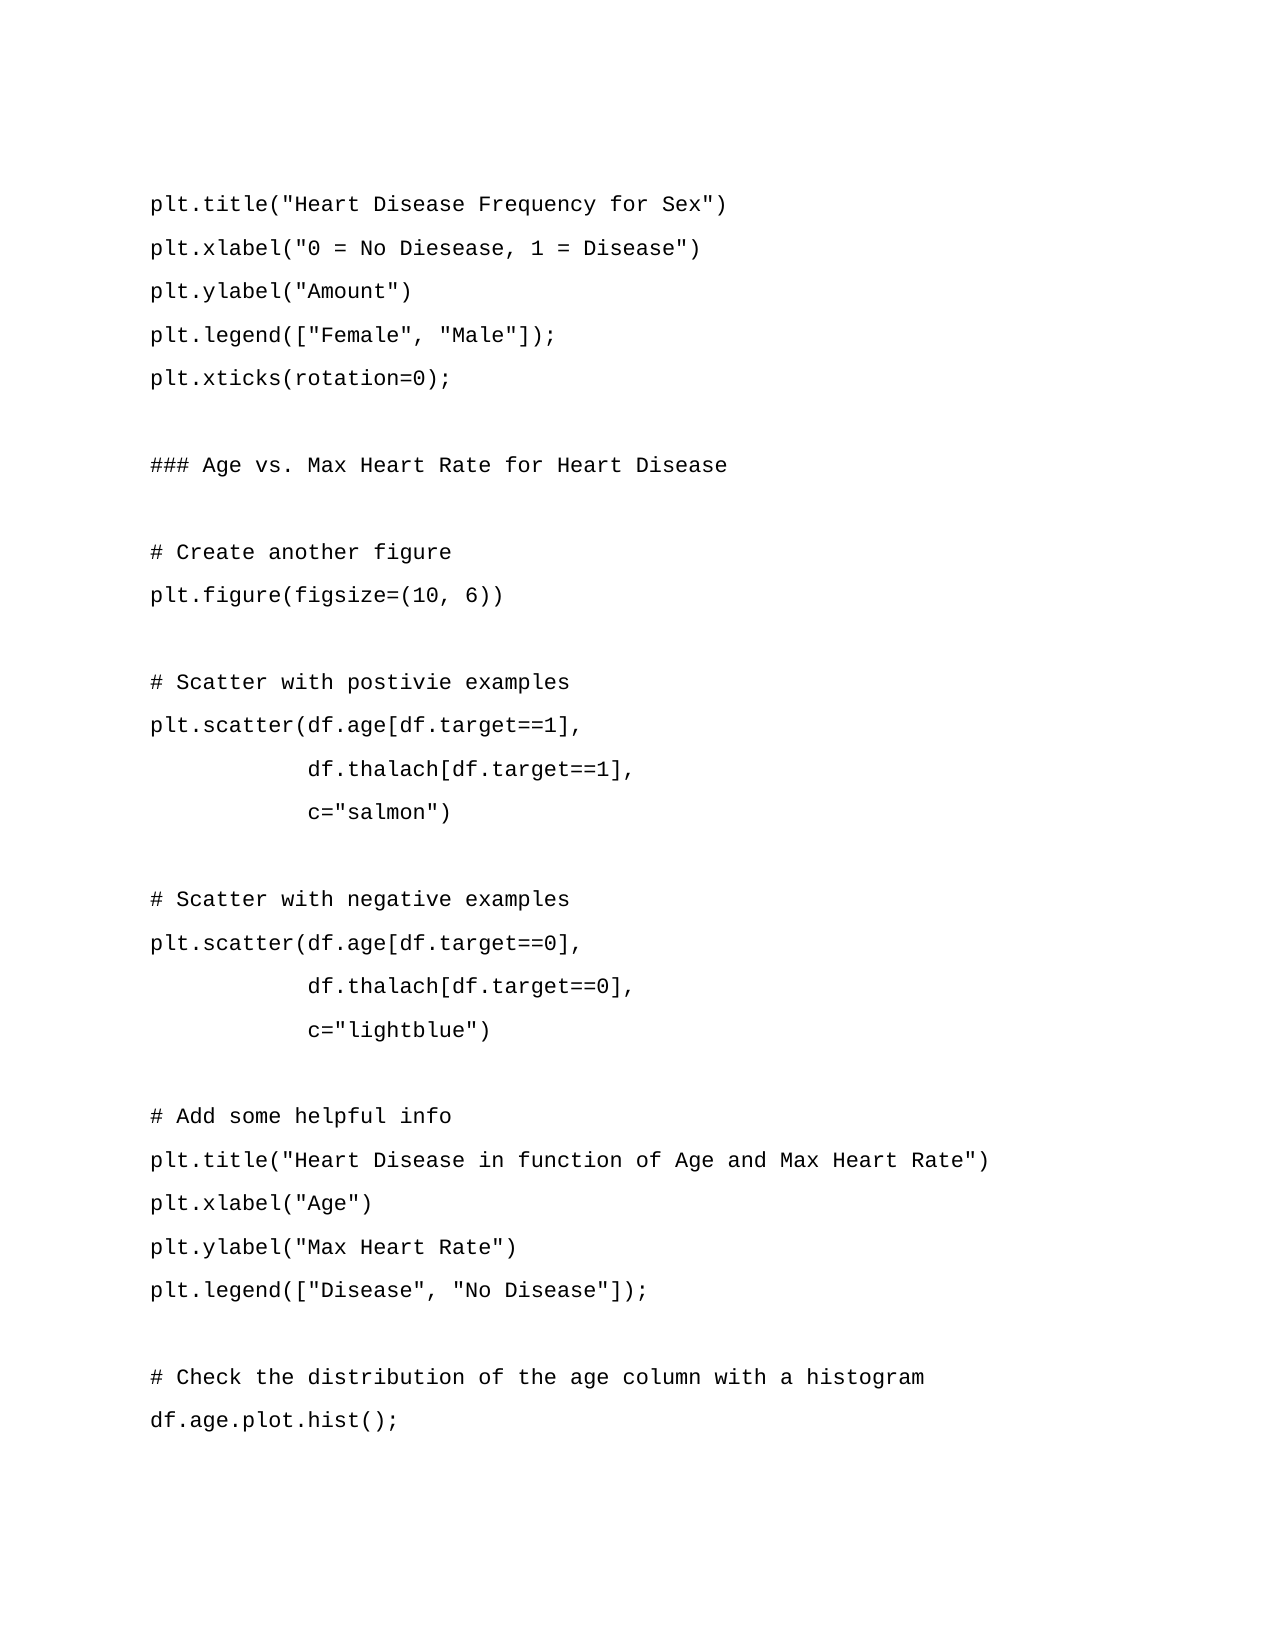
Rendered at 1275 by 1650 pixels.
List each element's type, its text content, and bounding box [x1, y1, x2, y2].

text plt.ylabel("Max Heart Rate") [150, 1236, 1125, 1261]
text plt.legend(["Female", "Male"]); [150, 324, 1125, 348]
text # Check the distribution of the age column with a histogram [150, 1366, 1125, 1391]
text # Scatter with postivie examples [150, 671, 1125, 696]
text plt.xlabel("0 = No Diesease, 1 = Disease") [150, 237, 1125, 262]
text plt.title("Heart Disease in function of Age and Max Heart Rate") [150, 1149, 1125, 1174]
text df.age.plot.hist(); [150, 1410, 1125, 1434]
text # Create another figure [150, 541, 1125, 566]
text ### Age vs. Max Heart Rate for Heart Disease [150, 454, 1125, 479]
text c="salmon") [150, 802, 1125, 826]
text df.thalach[df.target==0], [150, 975, 1125, 1000]
text c="lightblue") [150, 1019, 1125, 1043]
text plt.xlabel("Age") [150, 1192, 1125, 1217]
text # Scatter with negative examples [150, 888, 1125, 913]
text plt.figure(figsize=(10, 6)) [150, 584, 1125, 609]
text plt.xticks(rotation=0); [150, 367, 1125, 392]
text df.thalach[df.target==1], [150, 758, 1125, 783]
text plt.legend(["Disease", "No Disease"]); [150, 1279, 1125, 1304]
text # Add some helpful info [150, 1106, 1125, 1130]
text plt.scatter(df.age[df.target==0], [150, 932, 1125, 957]
text plt.ylabel("Amount") [150, 280, 1125, 305]
text plt.scatter(df.age[df.target==1], [150, 715, 1125, 739]
text plt.title("Heart Disease Frequency for Sex") [150, 193, 1125, 218]
